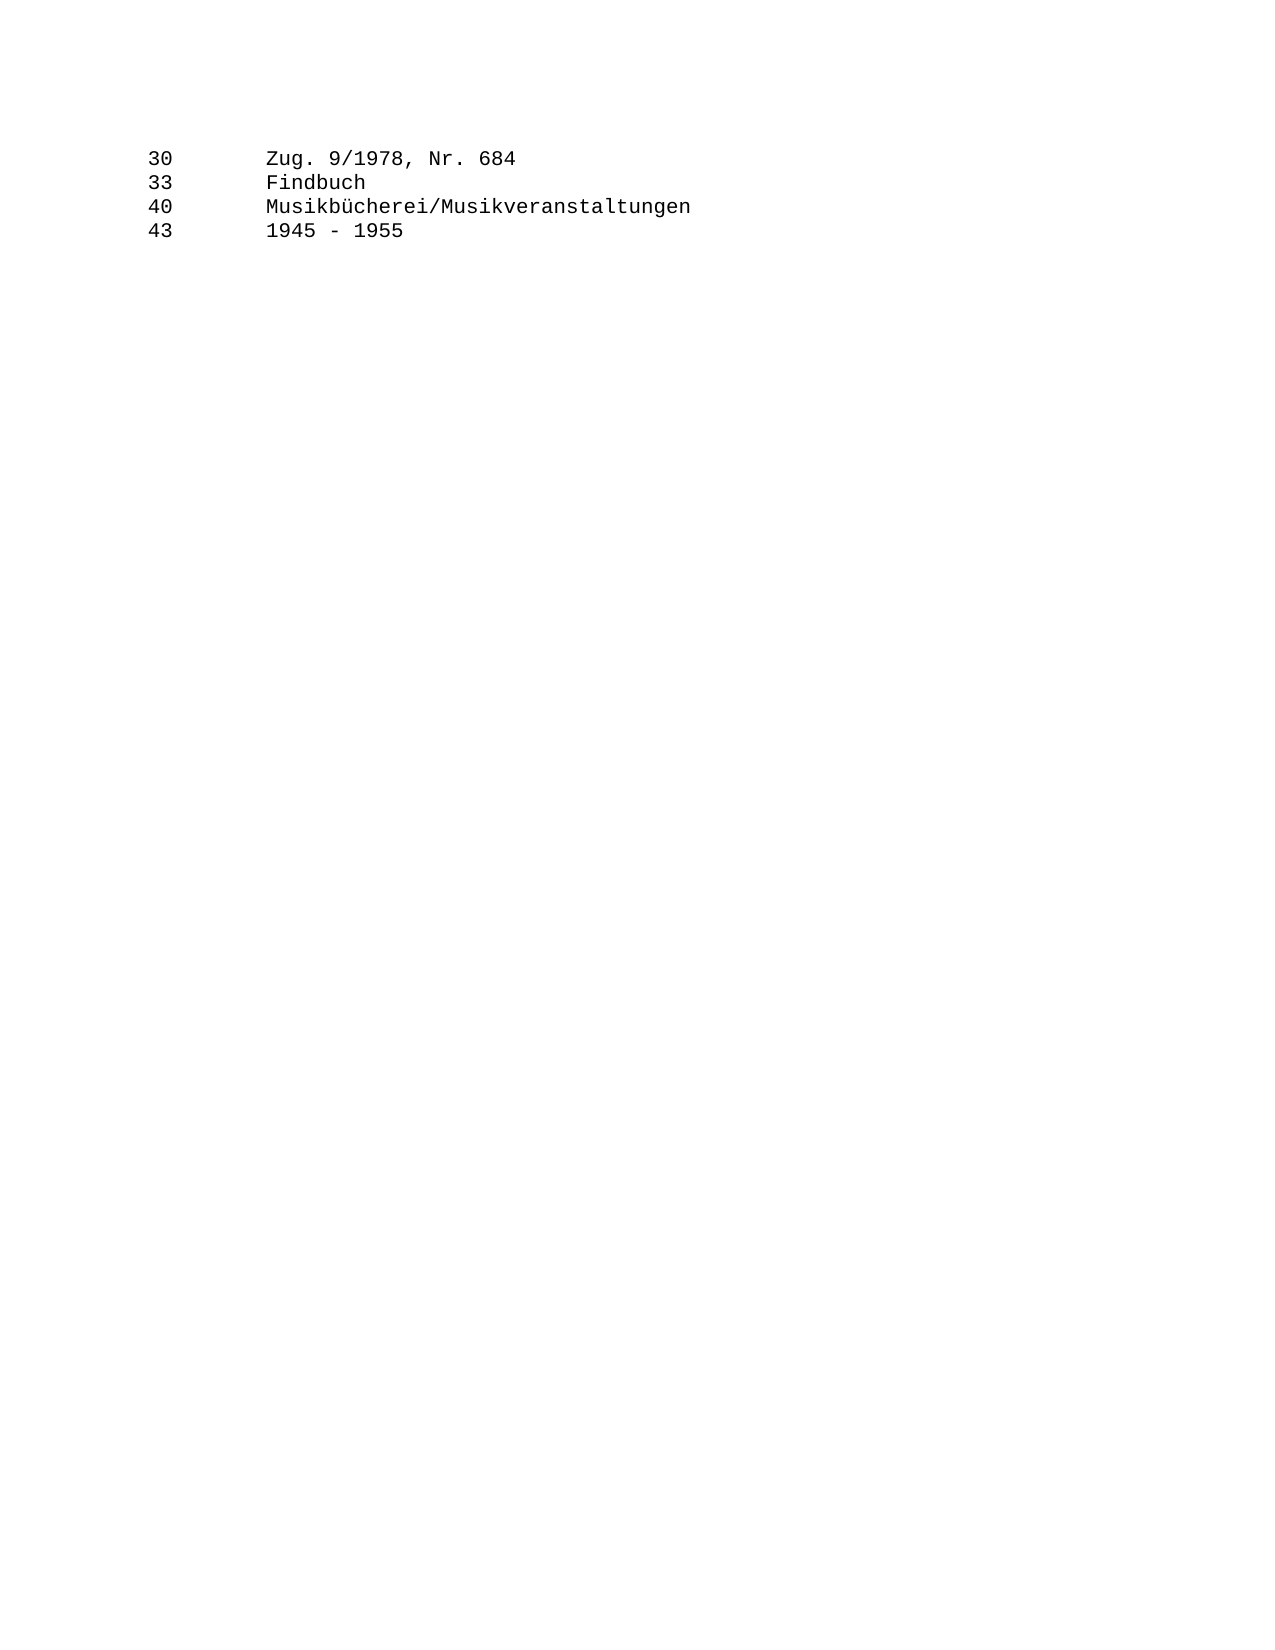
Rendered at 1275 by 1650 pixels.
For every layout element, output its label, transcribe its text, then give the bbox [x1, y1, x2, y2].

text 33 Findbuch [148, 172, 1127, 196]
text 43 1945 - 1955 [148, 219, 1127, 243]
text 30 Zug. 9/1978, Nr. 684 [148, 148, 1127, 172]
text 40 k[s[Musikbücherei]s]k/Musikveranstaltungen [148, 196, 1127, 219]
